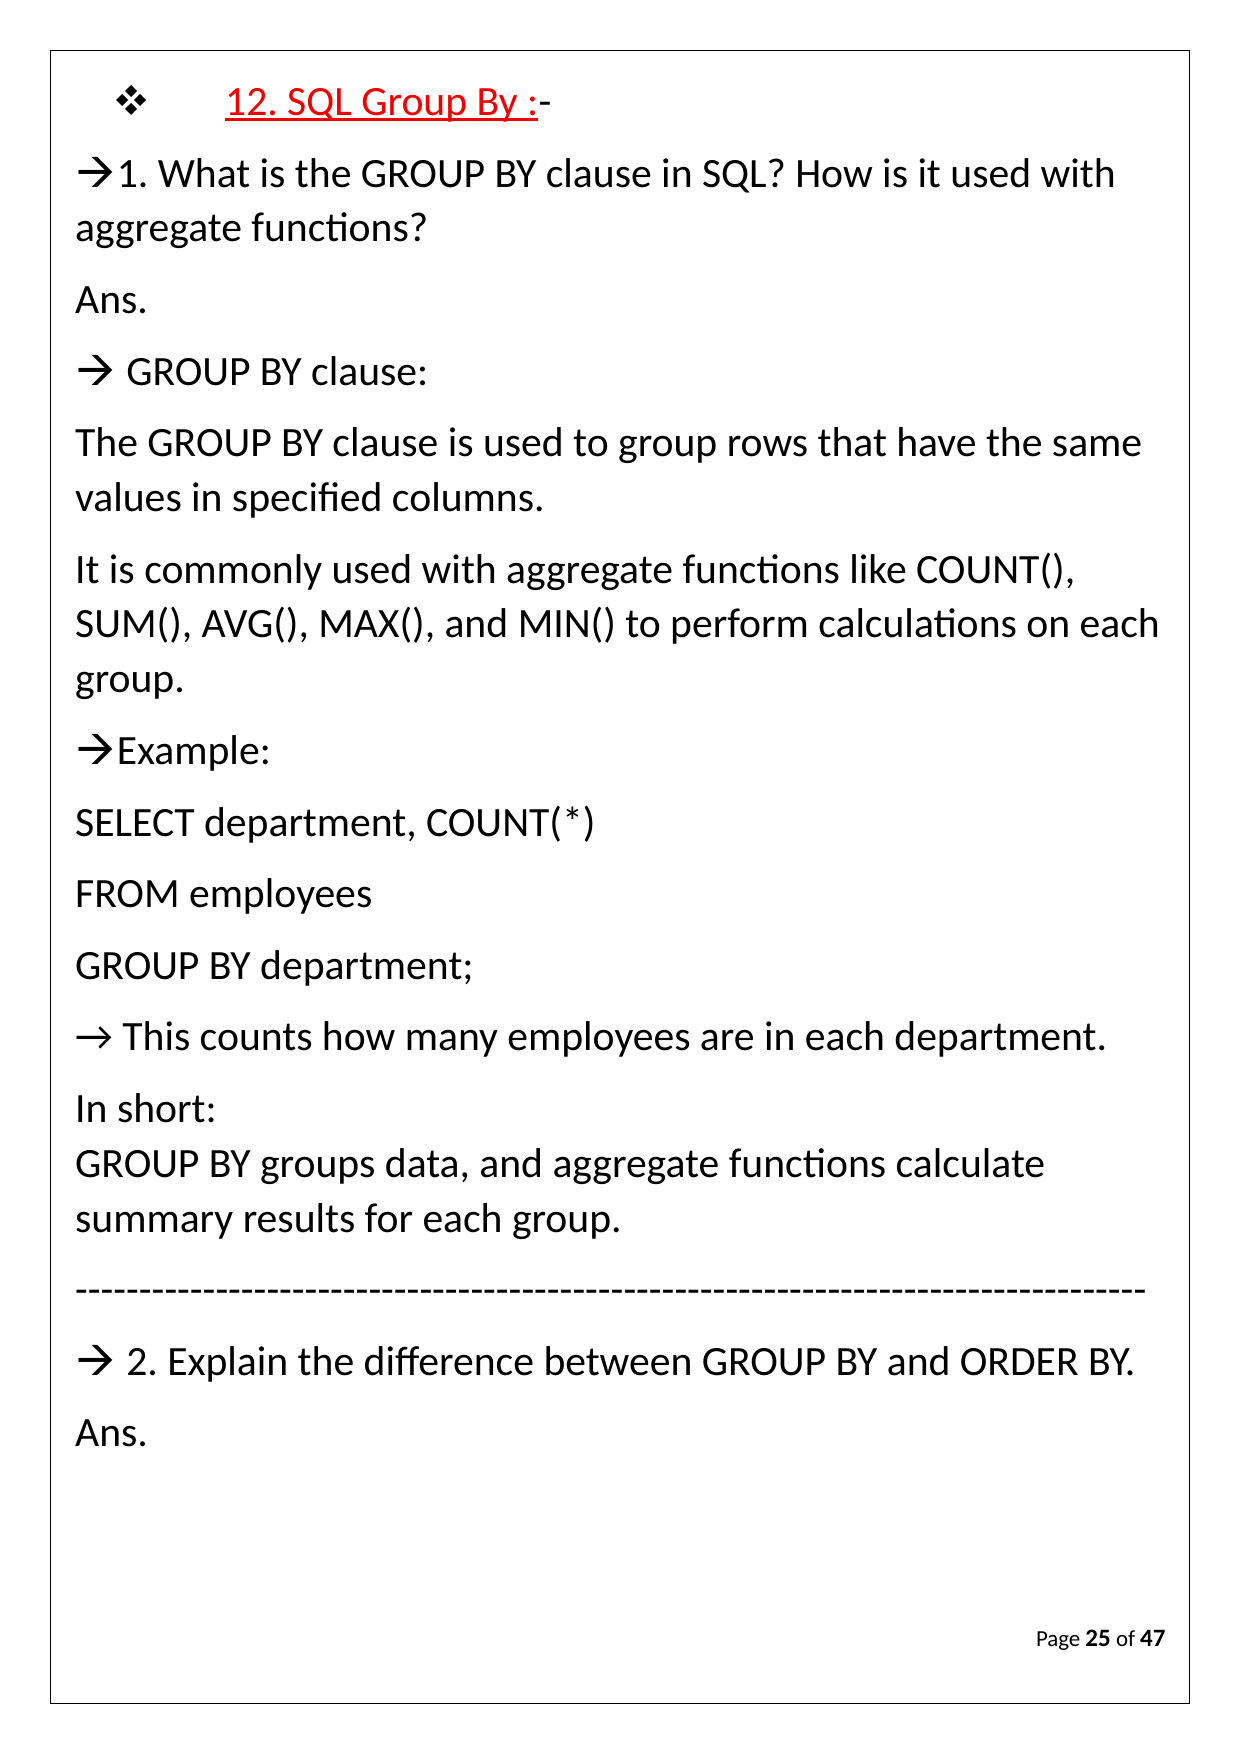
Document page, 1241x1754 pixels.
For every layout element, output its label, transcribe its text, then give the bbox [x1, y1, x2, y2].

text Example: [75, 724, 1165, 775]
text In short: GROUP BY groups data, and aggregate functions calculate summary results for each group. [75, 1082, 1165, 1242]
text SELECT department, COUNT(*) [75, 796, 1165, 846]
text The GROUP BY clause is used to group rows that have the same values in specified columns. [75, 416, 1165, 522]
text 1. What is the GROUP BY clause in SQL? How is it used with aggregate functions? [75, 147, 1165, 252]
list 12. SQL Group By :- [112, 75, 1165, 126]
text Ans. [75, 1406, 1165, 1457]
text Ans. [75, 273, 1165, 324]
text It is commonly used with aggregate functions like COUNT(), SUM(), AVG(), MAX(), and MIN() to perform calculations on each group. [75, 543, 1165, 703]
text FROM employees [75, 867, 1165, 918]
text GROUP BY clause: [75, 344, 1165, 395]
text 2. Explain the difference between GROUP BY and ORDER BY. [75, 1335, 1165, 1386]
text → This counts how many employees are in each department. [75, 1010, 1165, 1061]
text GROUP BY department; [75, 939, 1165, 989]
text ------------------------------------------------------------------------------------ [75, 1263, 1165, 1314]
